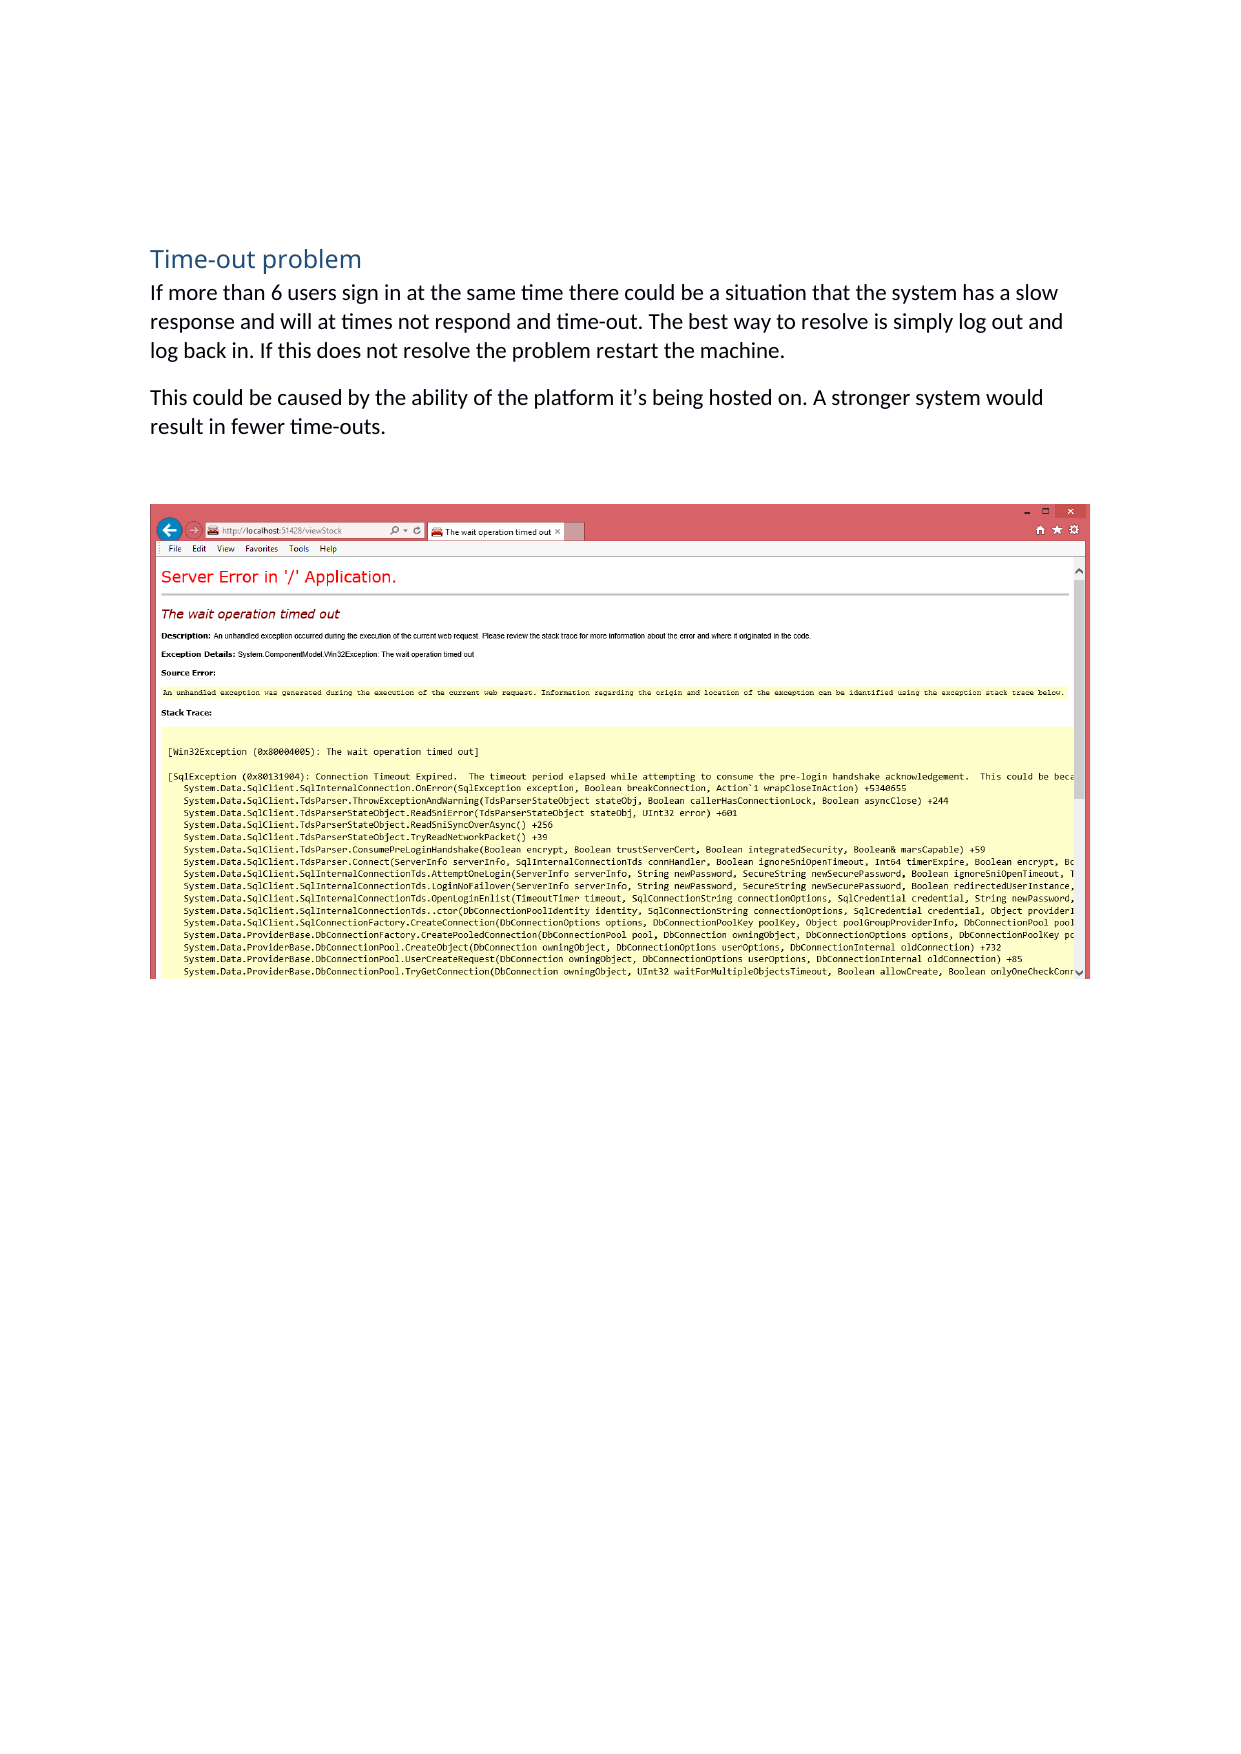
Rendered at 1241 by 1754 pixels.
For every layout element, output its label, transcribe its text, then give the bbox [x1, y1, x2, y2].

text If more than 6 users sign in at the same time there could be a situation that the system has a slow response and will at times not respond and time-out. The best way to resolve is simply log out and log back in. If this does not resolve the problem restart the machine. [150, 278, 1090, 364]
picture [150, 504, 1091, 979]
text This could be caused by the ability of the platform it’s being hosted on. A stronger system would result in fewer time-outs. [150, 383, 1090, 440]
subtitle Time-out problem [150, 242, 1090, 276]
